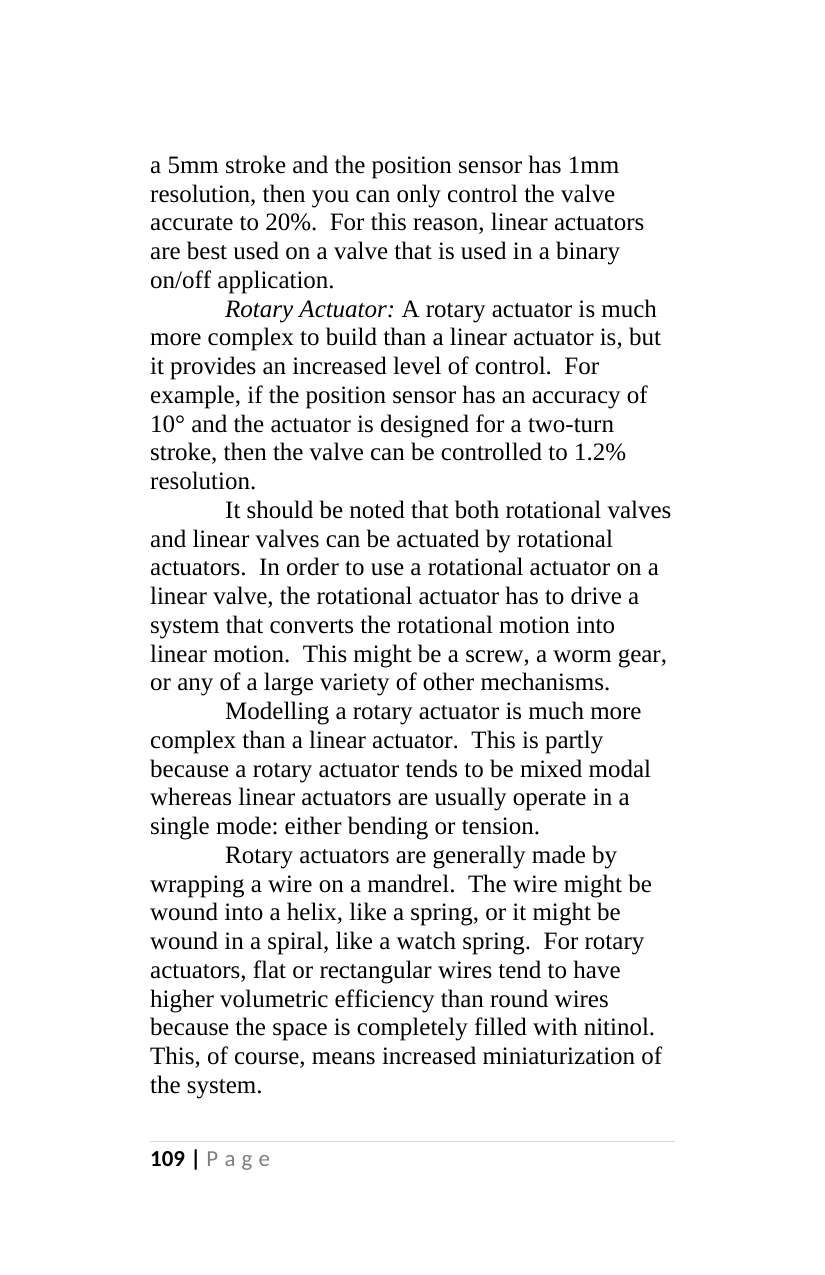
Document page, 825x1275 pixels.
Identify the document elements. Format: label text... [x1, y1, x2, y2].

text Rotary Actuator: A rotary actuator is much more complex to build than a linear actuator is, but it provides an increased level of control. For example, if the position sensor has an accuracy of 10° and the actuator is designed for a two-turn stroke, then the valve can be controlled to 1.2% resolution. [150, 294, 675, 495]
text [150, 150, 675, 294]
text Modelling a rotary actuator is much more complex than a linear actuator. This is partly because a rotary actuator tends to be mixed modal whereas linear actuators are usually operate in a single mode: either bending or tension. [150, 696, 675, 840]
text Rotary actuators are generally made by wrapping a wire on a mandrel. The wire might be wound into a helix, like a spring, or it might be wound in a spiral, like a watch spring. For rotary actuators, flat or rectangular wires tend to have higher volumetric efficiency than round wires because the space is completely filled with nitinol. This, of course, means increased miniaturization of the system. [150, 840, 675, 1099]
text It should be noted that both rotational valves and linear valves can be actuated by rotational actuators. In order to use a rotational actuator on a linear valve, the rotational actuator has to drive a system that converts the rotational motion into linear motion. This might be a screw, a worm gear, or any of a large variety of other mechanisms. [150, 495, 675, 696]
